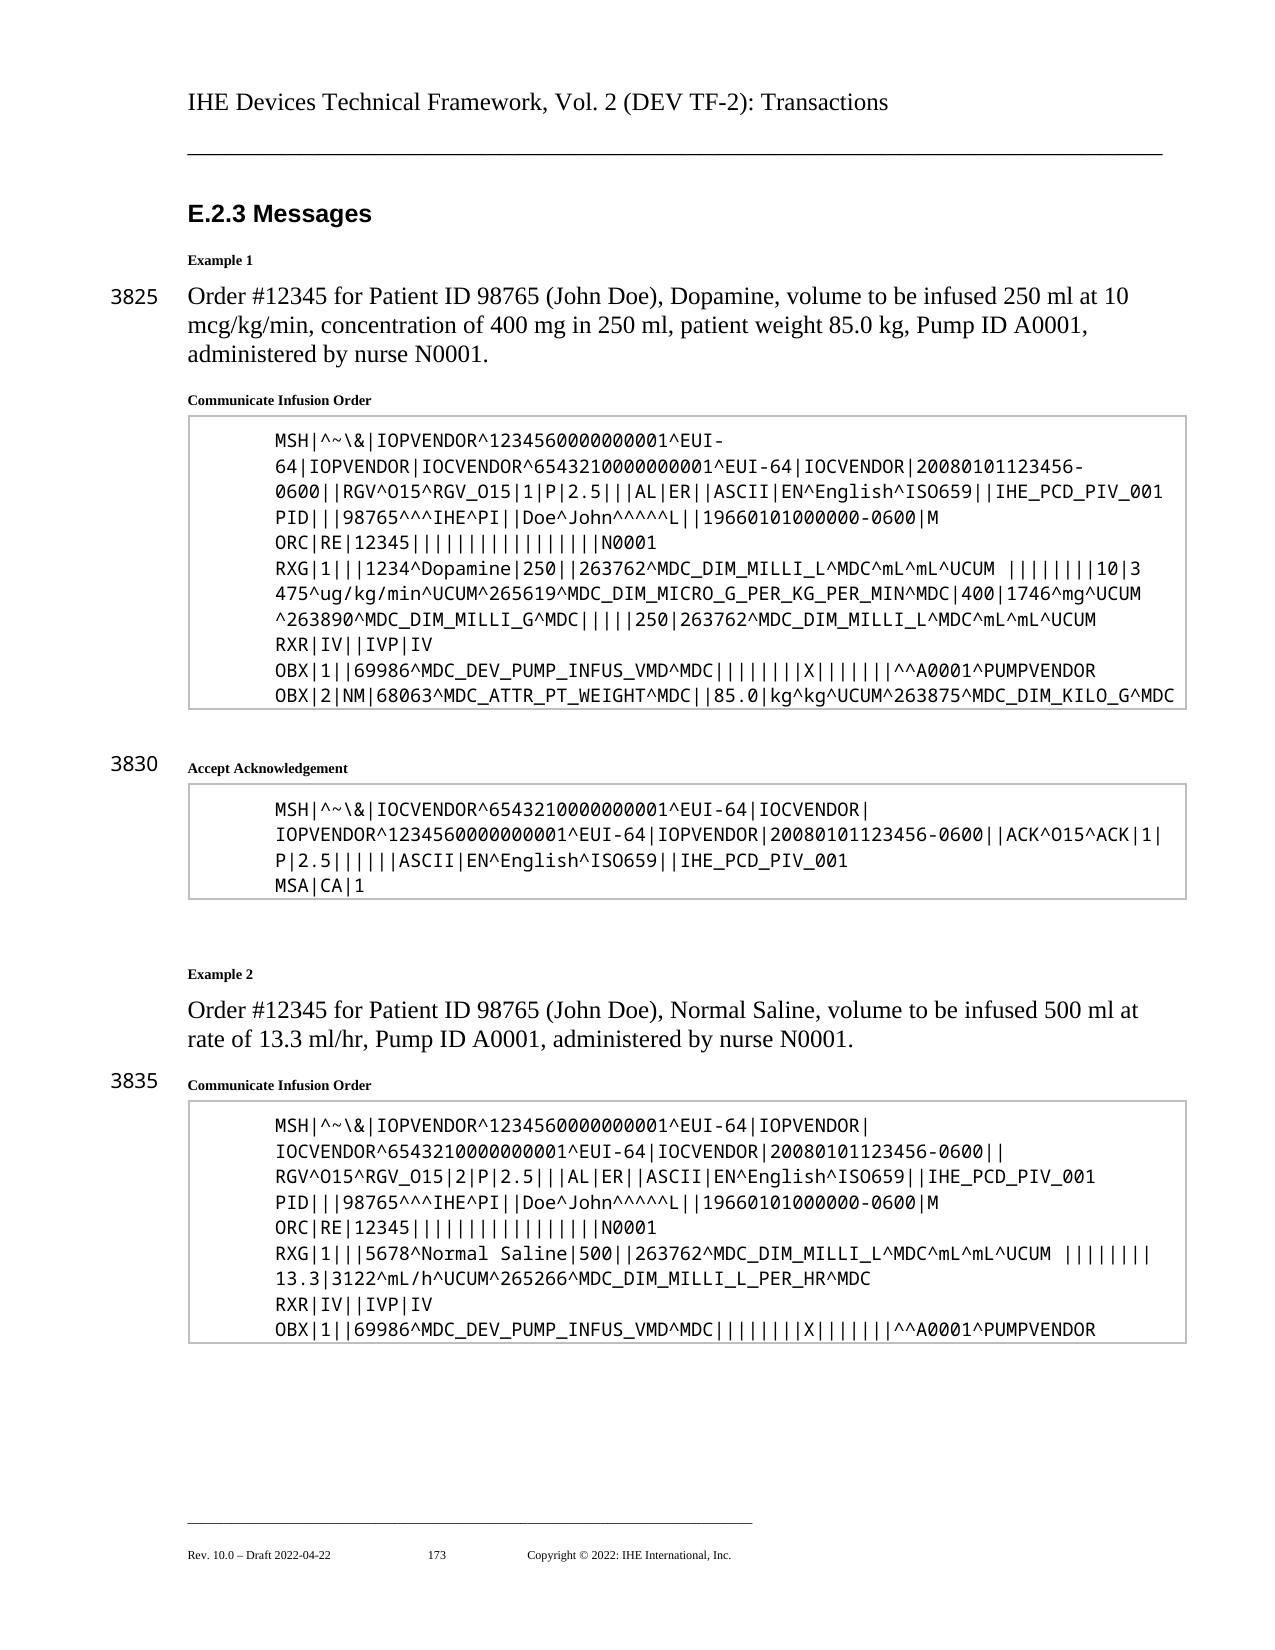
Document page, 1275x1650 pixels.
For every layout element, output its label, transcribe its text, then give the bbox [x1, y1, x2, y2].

text Order #12345 for Patient ID 98765 (John Doe), Normal Saline, volume to be infused 500 ml at rate of 13.3 ml/hr, Pump ID A0001, administered by nurse N0001. [187, 995, 1162, 1052]
subtitle E.2.3 Messages [187, 199, 1162, 227]
text Accept Acknowledgement [187, 748, 1162, 777]
text Example 1 [187, 240, 1162, 269]
text Example 2 [187, 954, 1162, 982]
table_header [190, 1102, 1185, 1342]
text Communicate Infusion Order [187, 1065, 1162, 1094]
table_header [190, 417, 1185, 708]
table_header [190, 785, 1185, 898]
text Order #12345 for Patient ID 98765 (John Doe), Dopamine, volume to be infused 250 ml at 10 mcg/kg/min, concentration of 400 mg in 250 ml, patient weight 85.0 kg, Pump ID A0001, administered by nurse N0001. [187, 281, 1162, 367]
text Communicate Infusion Order [187, 380, 1162, 409]
